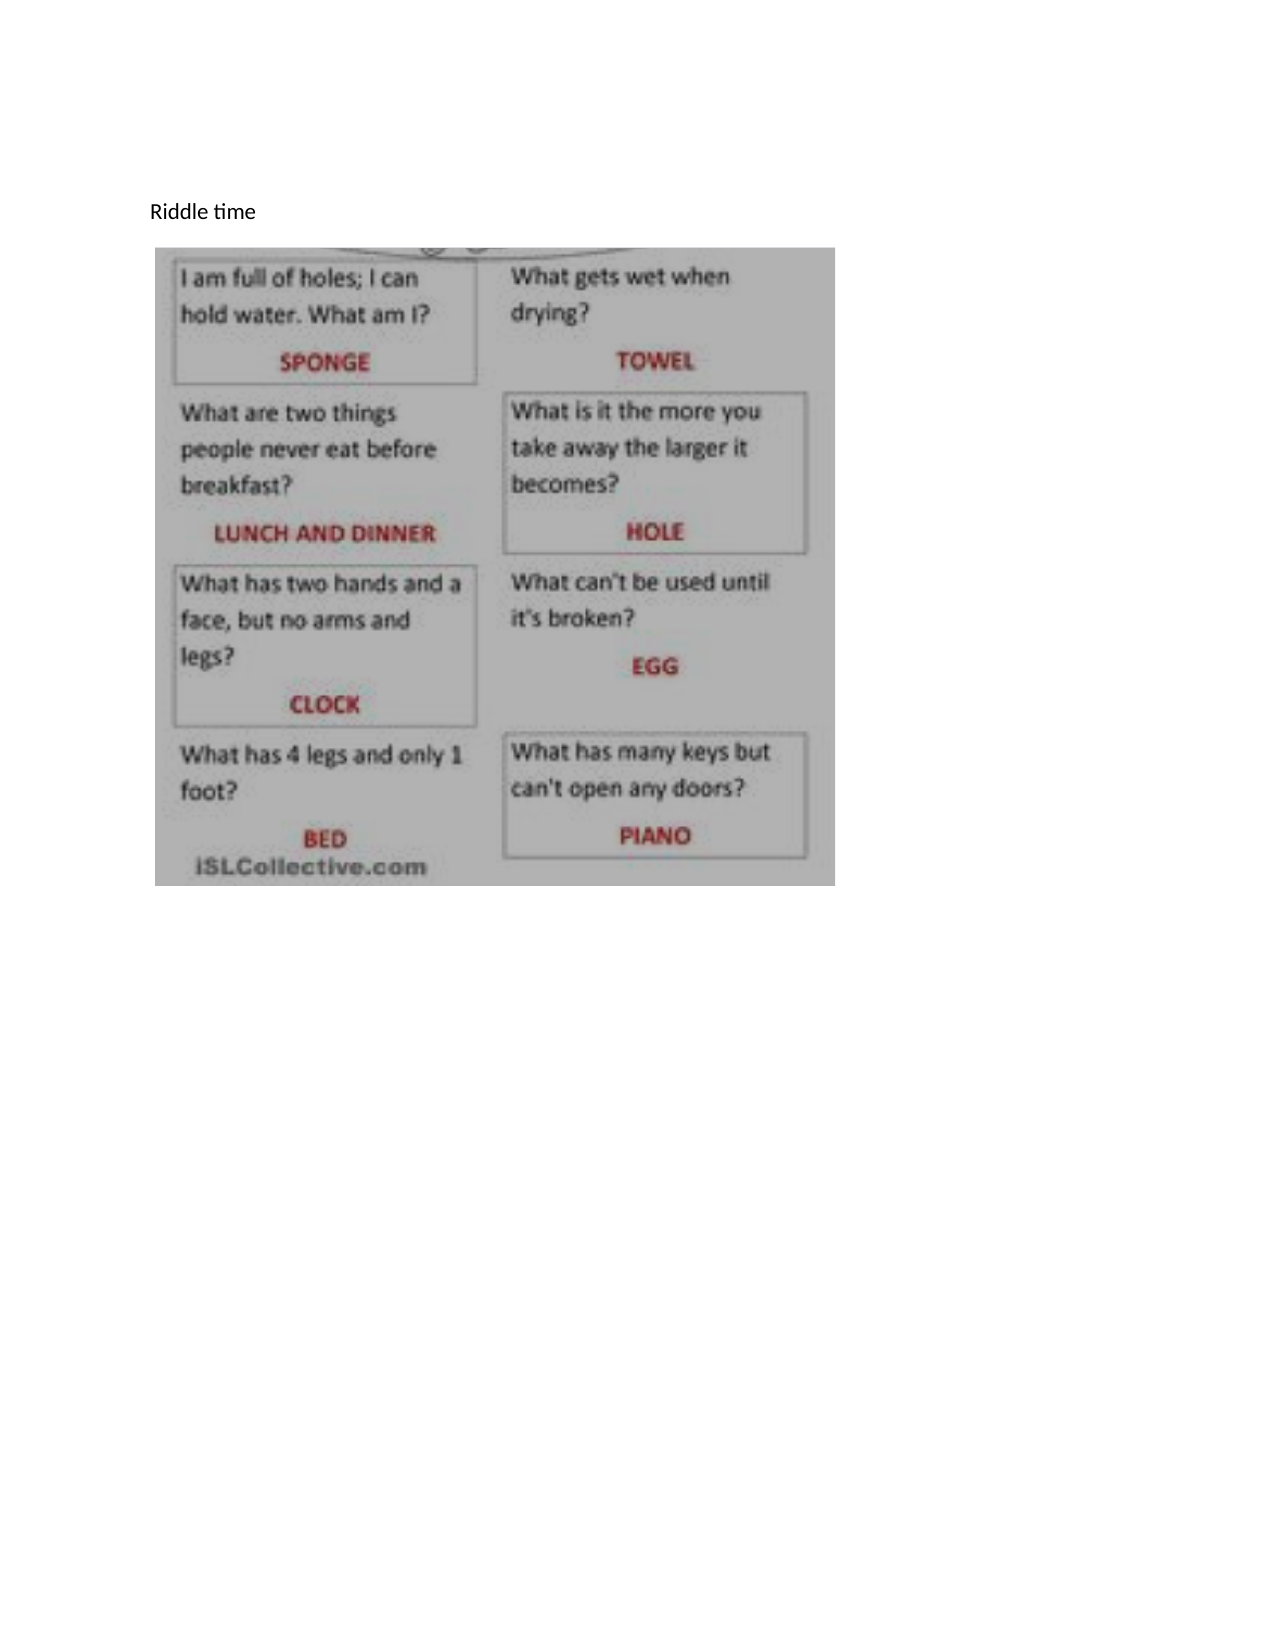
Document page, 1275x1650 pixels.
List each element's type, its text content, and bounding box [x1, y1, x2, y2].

text Riddle time [150, 197, 1125, 225]
picture [155, 243, 836, 886]
